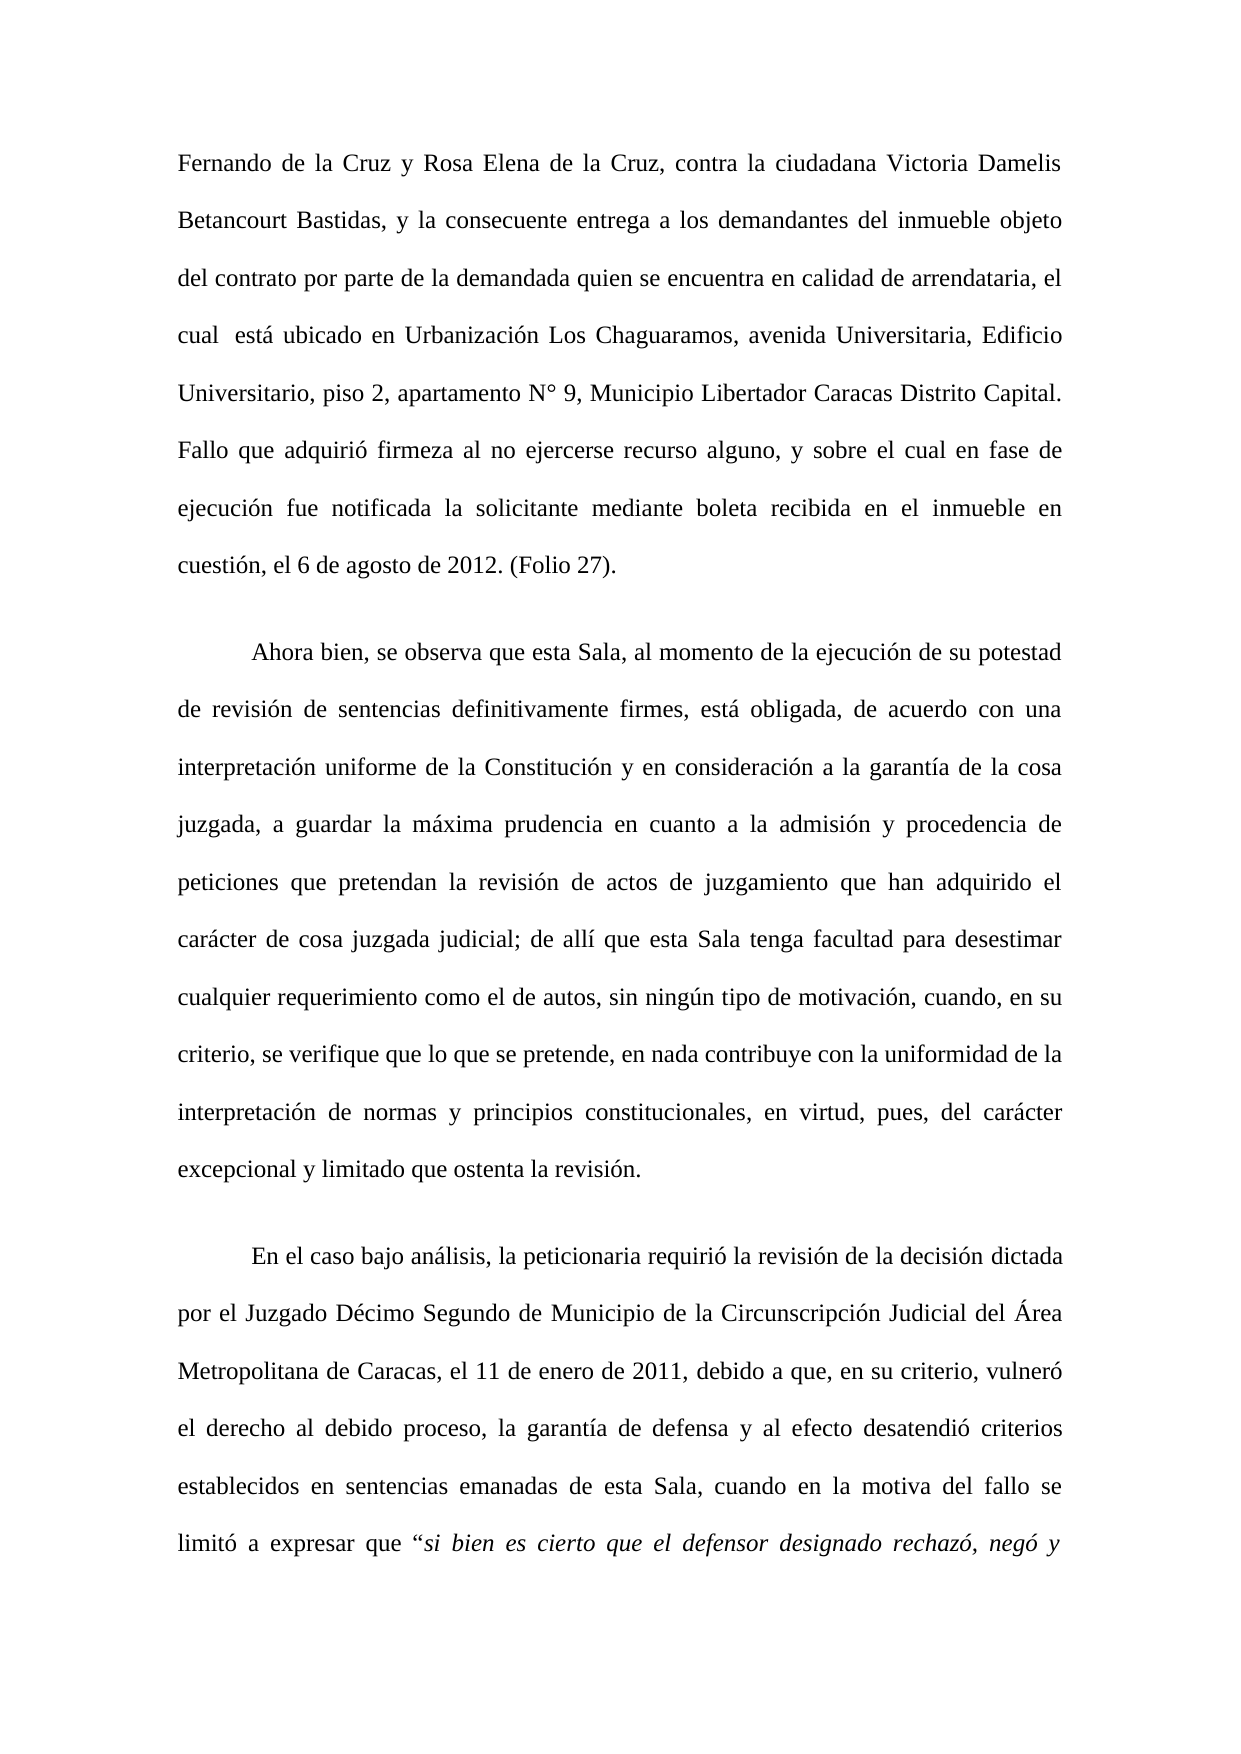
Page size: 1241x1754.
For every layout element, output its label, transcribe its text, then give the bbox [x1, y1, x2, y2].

text Ahora bien, se observa que esta Sala, al momento de la ejecución de su potestad de revisión de sentencias definitivamente firmes, está obligada, de acuerdo con una interpretación uniforme de la Constitución y en consideración a la garantía de la cosa juzgada, a guardar la máxima prudencia en cuanto a la admisión y procedencia de peticiones que pretendan la revisión de actos de juzgamiento que han adquirido el carácter de cosa juzgada judicial; de allí que esta Sala tenga facultad para desestimar cualquier requerimiento como el de autos, sin ningún tipo de motivación, cuando, en su criterio, se verifique que lo que se pretende, en nada contribuye con la uniformidad de la interpretación de normas y principios constitucionales, en virtud, pues, del carácter excepcional y limitado que ostenta la revisión. [177, 637, 1063, 1183]
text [177, 148, 1063, 579]
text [177, 1241, 1063, 1557]
